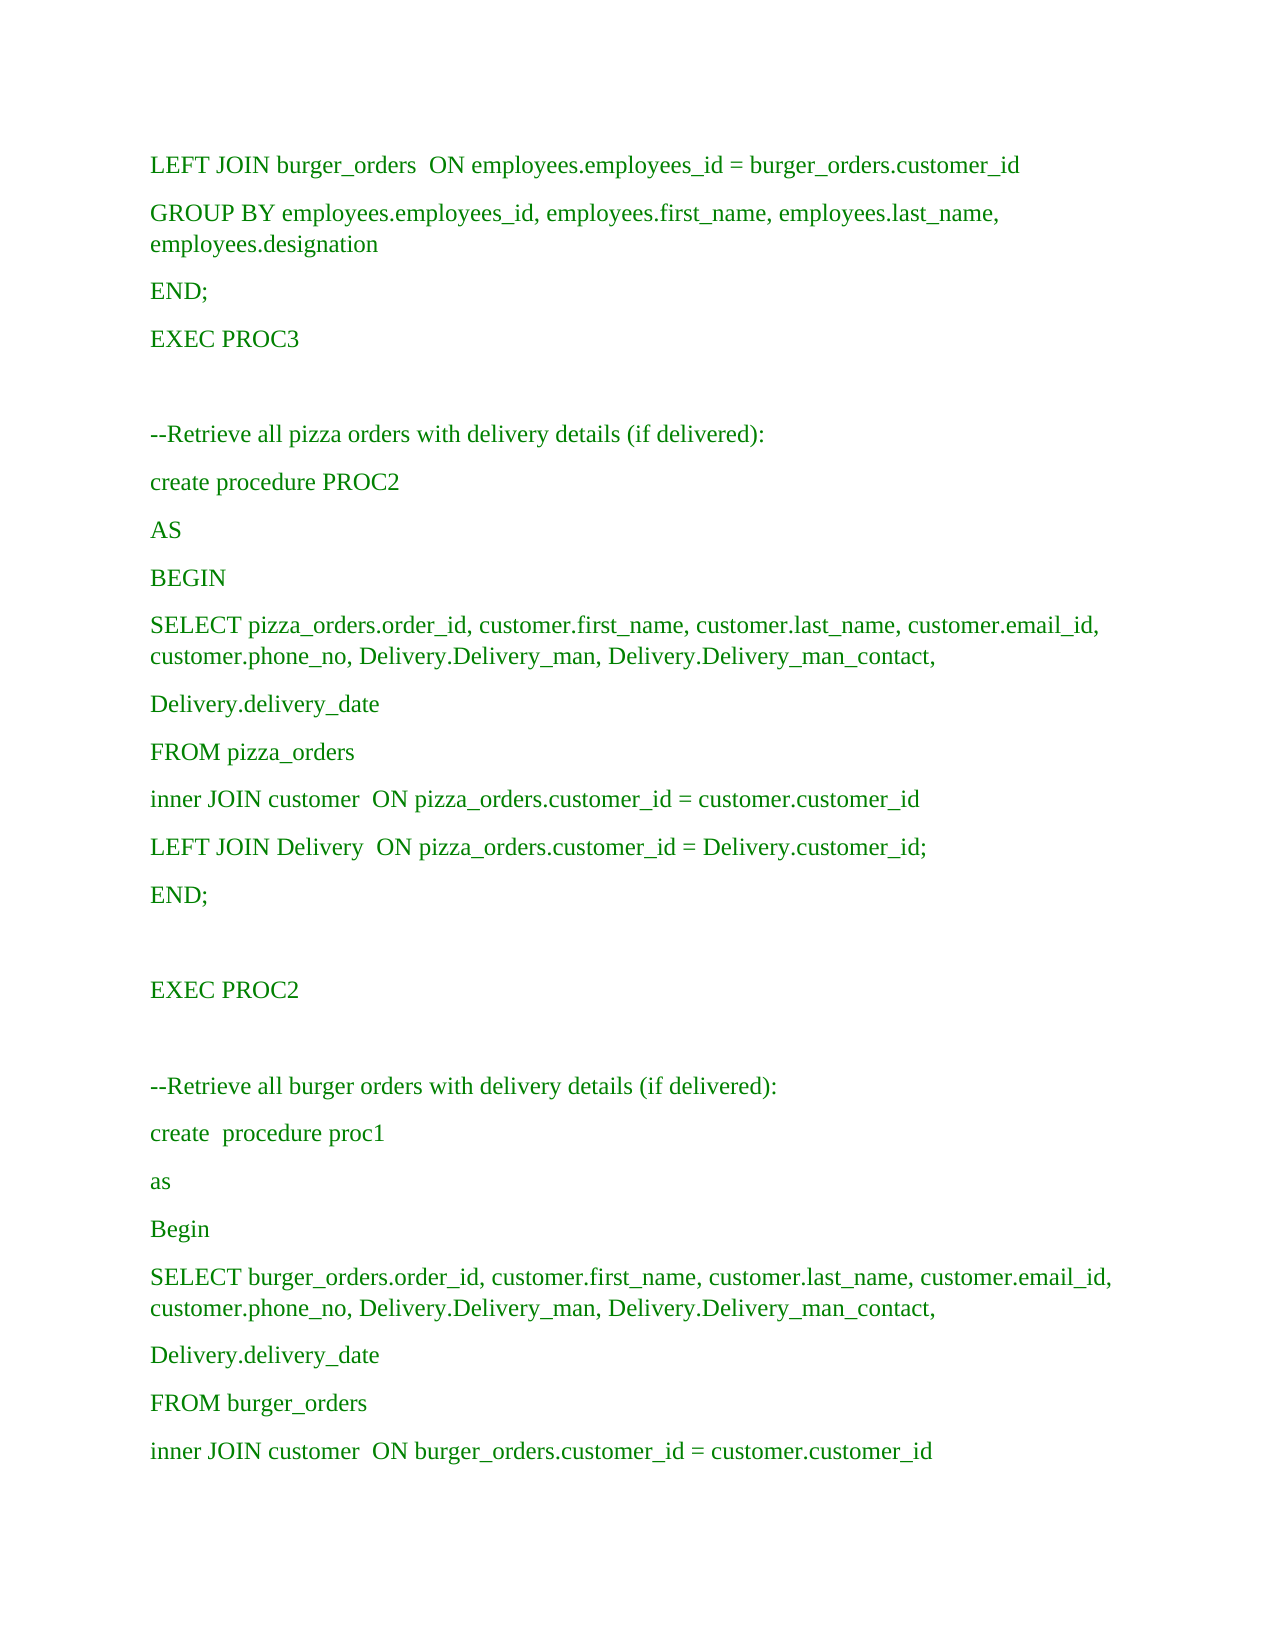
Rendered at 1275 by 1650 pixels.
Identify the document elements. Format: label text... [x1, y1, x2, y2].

text LEFT JOIN burger_orders ON employees.employees_id = burger_orders.customer_id [150, 150, 1125, 179]
text inner JOIN customer ON pizza_orders.customer_id = customer.customer_id [150, 784, 1125, 813]
text FROM pizza_orders [150, 737, 1125, 766]
text AS [150, 515, 1125, 544]
text GROUP BY employees.employees_id, employees.first_name, employees.last_name, employees.designation [150, 198, 1125, 257]
text create procedure PROC2 [150, 467, 1125, 496]
text as [150, 1166, 1125, 1195]
text --Retrieve all burger orders with delivery details (if delivered): [150, 1071, 1125, 1099]
text SELECT burger_orders.order_id, customer.first_name, customer.last_name, customer.email_id, customer.phone_no, Delivery.Delivery_man, Delivery.Delivery_man_contact, [150, 1262, 1125, 1321]
text --Retrieve all pizza orders with delivery details (if delivered): [150, 419, 1125, 448]
text Begin [150, 1214, 1125, 1243]
text FROM burger_orders [150, 1388, 1125, 1417]
text LEFT JOIN Delivery ON pizza_orders.customer_id = Delivery.customer_id; [150, 832, 1125, 861]
text END; [150, 880, 1125, 909]
text EXEC PROC2 [150, 975, 1125, 1004]
text Delivery.delivery_date [150, 689, 1125, 718]
text SELECT pizza_orders.order_id, customer.first_name, customer.last_name, customer.email_id, customer.phone_no, Delivery.Delivery_man, Delivery.Delivery_man_contact, [150, 610, 1125, 670]
text EXEC PROC3 [150, 324, 1125, 353]
text END; [150, 276, 1125, 305]
text inner JOIN customer ON burger_orders.customer_id = customer.customer_id [150, 1436, 1125, 1464]
text BEGIN [150, 563, 1125, 591]
text create procedure proc1 [150, 1118, 1125, 1147]
text Delivery.delivery_date [150, 1340, 1125, 1369]
